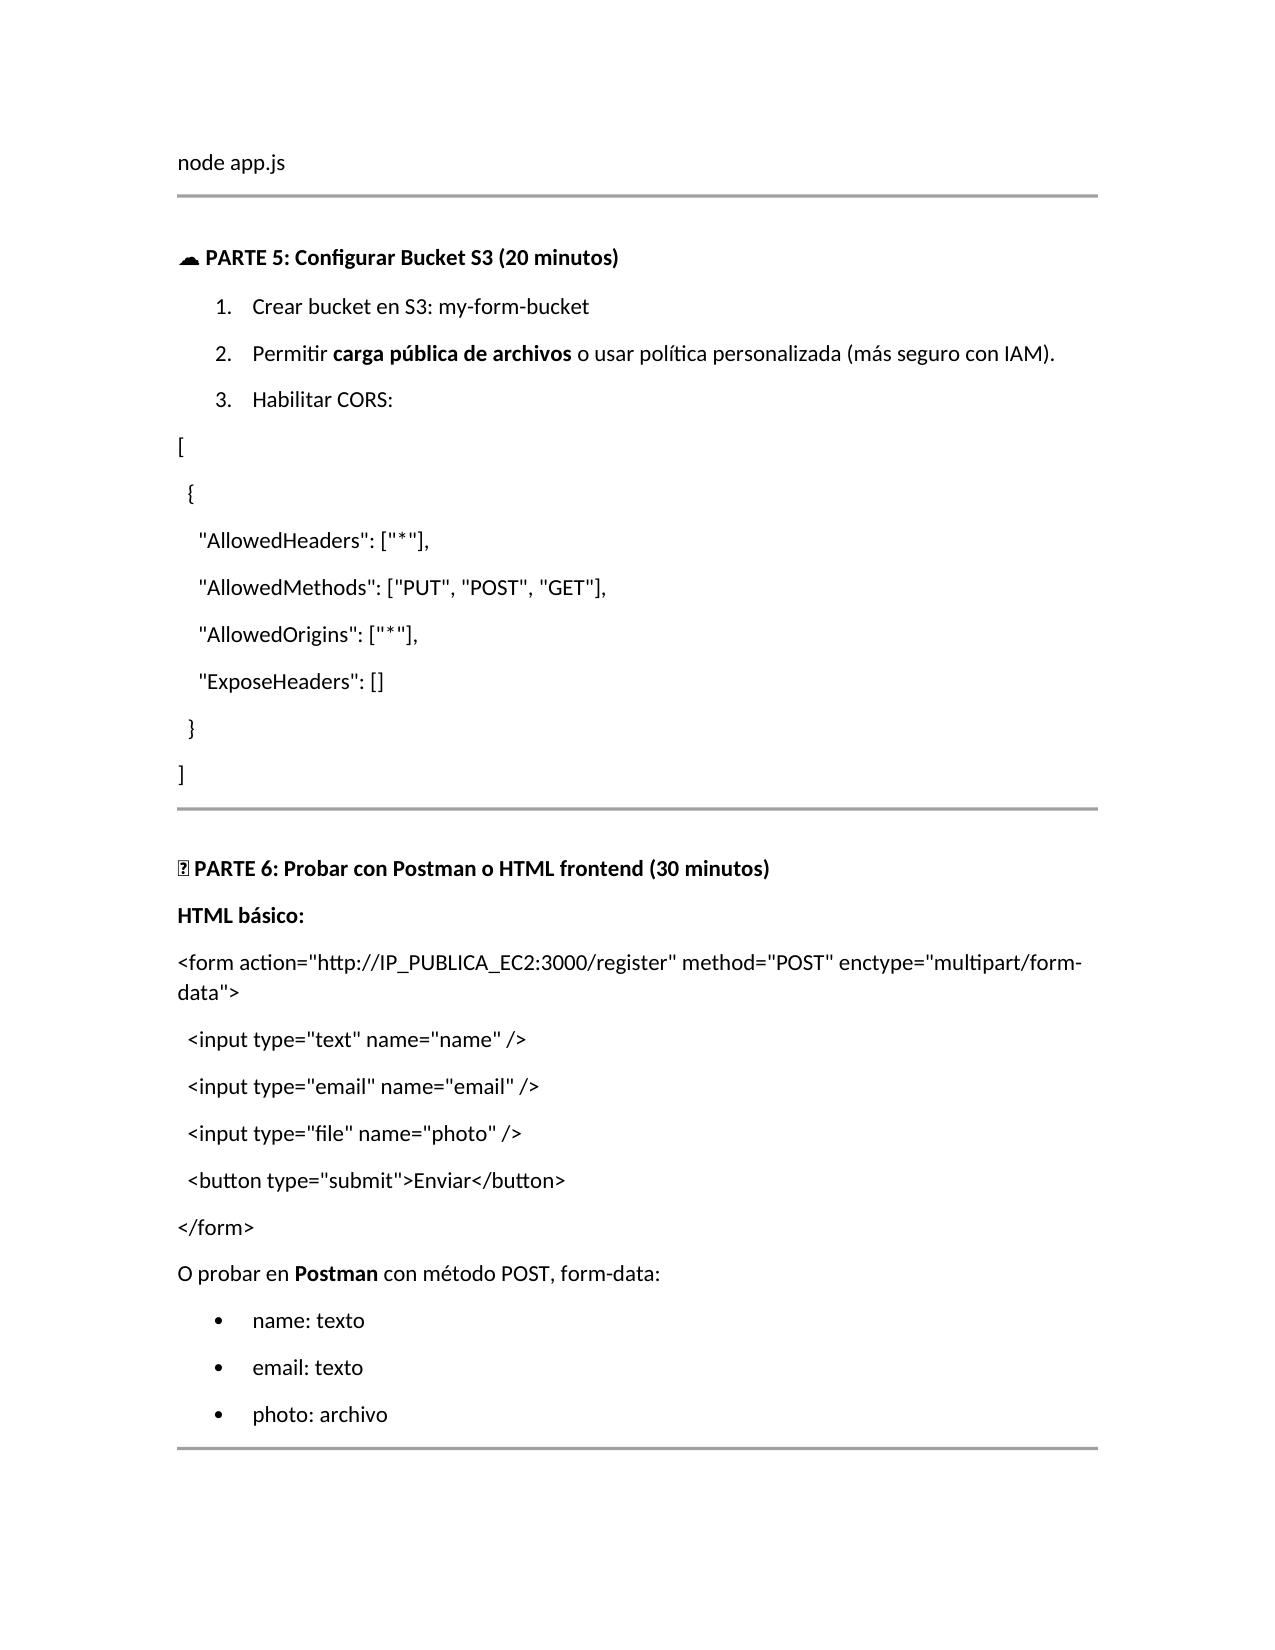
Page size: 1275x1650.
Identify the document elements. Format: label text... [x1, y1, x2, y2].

text "ExposeHeaders": [] [177, 667, 1098, 695]
list Permitir carga pública de archivos o usar política personalizada (más seguro con IAM). [215, 339, 1098, 367]
list name: texto [215, 1306, 1098, 1334]
text <input type="email" name="email" /> [177, 1072, 1098, 1100]
text 🧫 PARTE 6: Probar con Postman o HTML frontend (30 minutos) [177, 854, 1098, 882]
text "AllowedMethods": ["PUT", "POST", "GET"], [177, 573, 1098, 601]
text ☁️ PARTE 5: Configurar Bucket S3 (20 minutos) [177, 241, 1098, 273]
text <button type="submit">Enviar</button> [177, 1166, 1098, 1194]
text <input type="text" name="name" /> [177, 1025, 1098, 1053]
text "AllowedOrigins": ["*"], [177, 620, 1098, 648]
text O probar en Postman con método POST, form-data: [177, 1259, 1098, 1287]
text { [177, 479, 1098, 507]
text ] [177, 761, 1098, 788]
text } [177, 714, 1098, 742]
text <form action="http://IP_PUBLICA_EC2:3000/register" method="POST" enctype="multipart/form-data"> [177, 948, 1098, 1006]
list Habilitar CORS: [215, 386, 1098, 413]
text [ [177, 432, 1098, 460]
text "AllowedHeaders": ["*"], [177, 526, 1098, 554]
list photo: archivo [215, 1400, 1098, 1428]
text node app.js [177, 148, 1098, 176]
text <input type="file" name="photo" /> [177, 1119, 1098, 1147]
list email: texto [215, 1353, 1098, 1381]
text </form> [177, 1213, 1098, 1241]
text HTML básico: [177, 901, 1098, 929]
list Crear bucket en S3: my-form-bucket [215, 292, 1098, 320]
